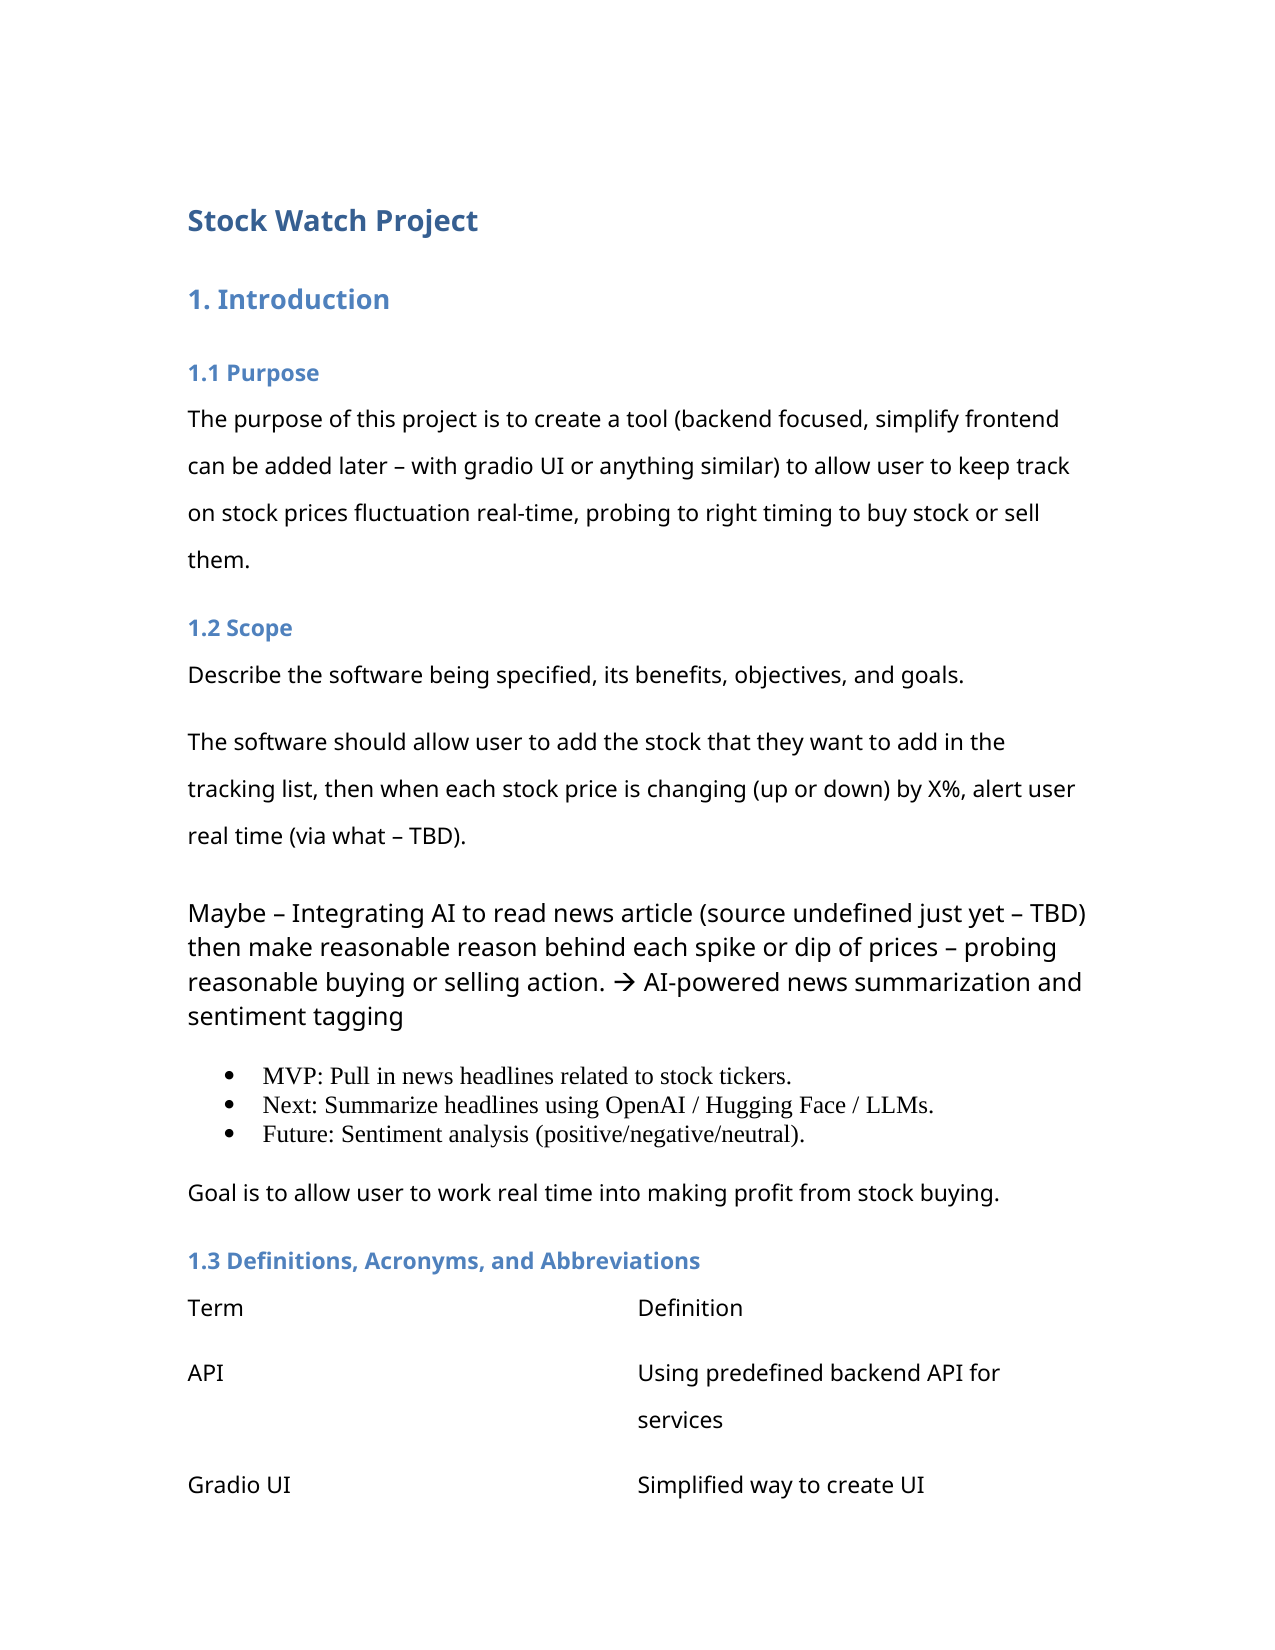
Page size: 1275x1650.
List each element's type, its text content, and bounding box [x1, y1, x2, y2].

table_cell API [176, 1415, 626, 1480]
subtitle Stock Watch Project [187, 200, 1087, 240]
subtitle 1. Introduction [187, 280, 1087, 317]
subtitle 1.2 Scope [187, 612, 1087, 643]
text Describe the software being specified, its benefits, objectives, and goals. [187, 658, 1087, 690]
table_header Term [176, 1350, 626, 1415]
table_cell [626, 1415, 1076, 1480]
text Maybe – Integrating AI to read news article (source undefined just yet – TBD) then make reasonable reason behind each spike or dip of prices – probing reasonable buying or selling action. AI-powered news summarization and sentiment tagging [187, 896, 1087, 1032]
list Next: Summarize headlines using OpenAI / Hugging Face / LLMs. [225, 1119, 1087, 1148]
subtitle 1.3 Definitions, Acronyms, and Abbreviations [187, 1303, 1087, 1334]
text The software should allow user to add the stock that they want to add in the tracking list, then when each stock price is changing (up or down) by X%, alert user real time (via what – TBD). [187, 726, 1087, 851]
text The purpose of this project is to create a tool (backend focused, simplify frontend can be added later – with gradio UI or anything similar) to allow user to keep track on stock prices fluctuation real-time, probing to right timing to buy stock or sell them. [187, 403, 1087, 575]
subtitle 1.1 Purpose [187, 356, 1087, 388]
list Future: Sentiment analysis (positive/negative/neutral). [225, 1177, 1087, 1206]
list MVP: Pull in news headlines related to stock tickers. [225, 1061, 1087, 1090]
text Goal is to allow user to work real time into making profit from stock buying. [187, 1235, 1087, 1266]
table_header Definition [626, 1350, 1076, 1415]
